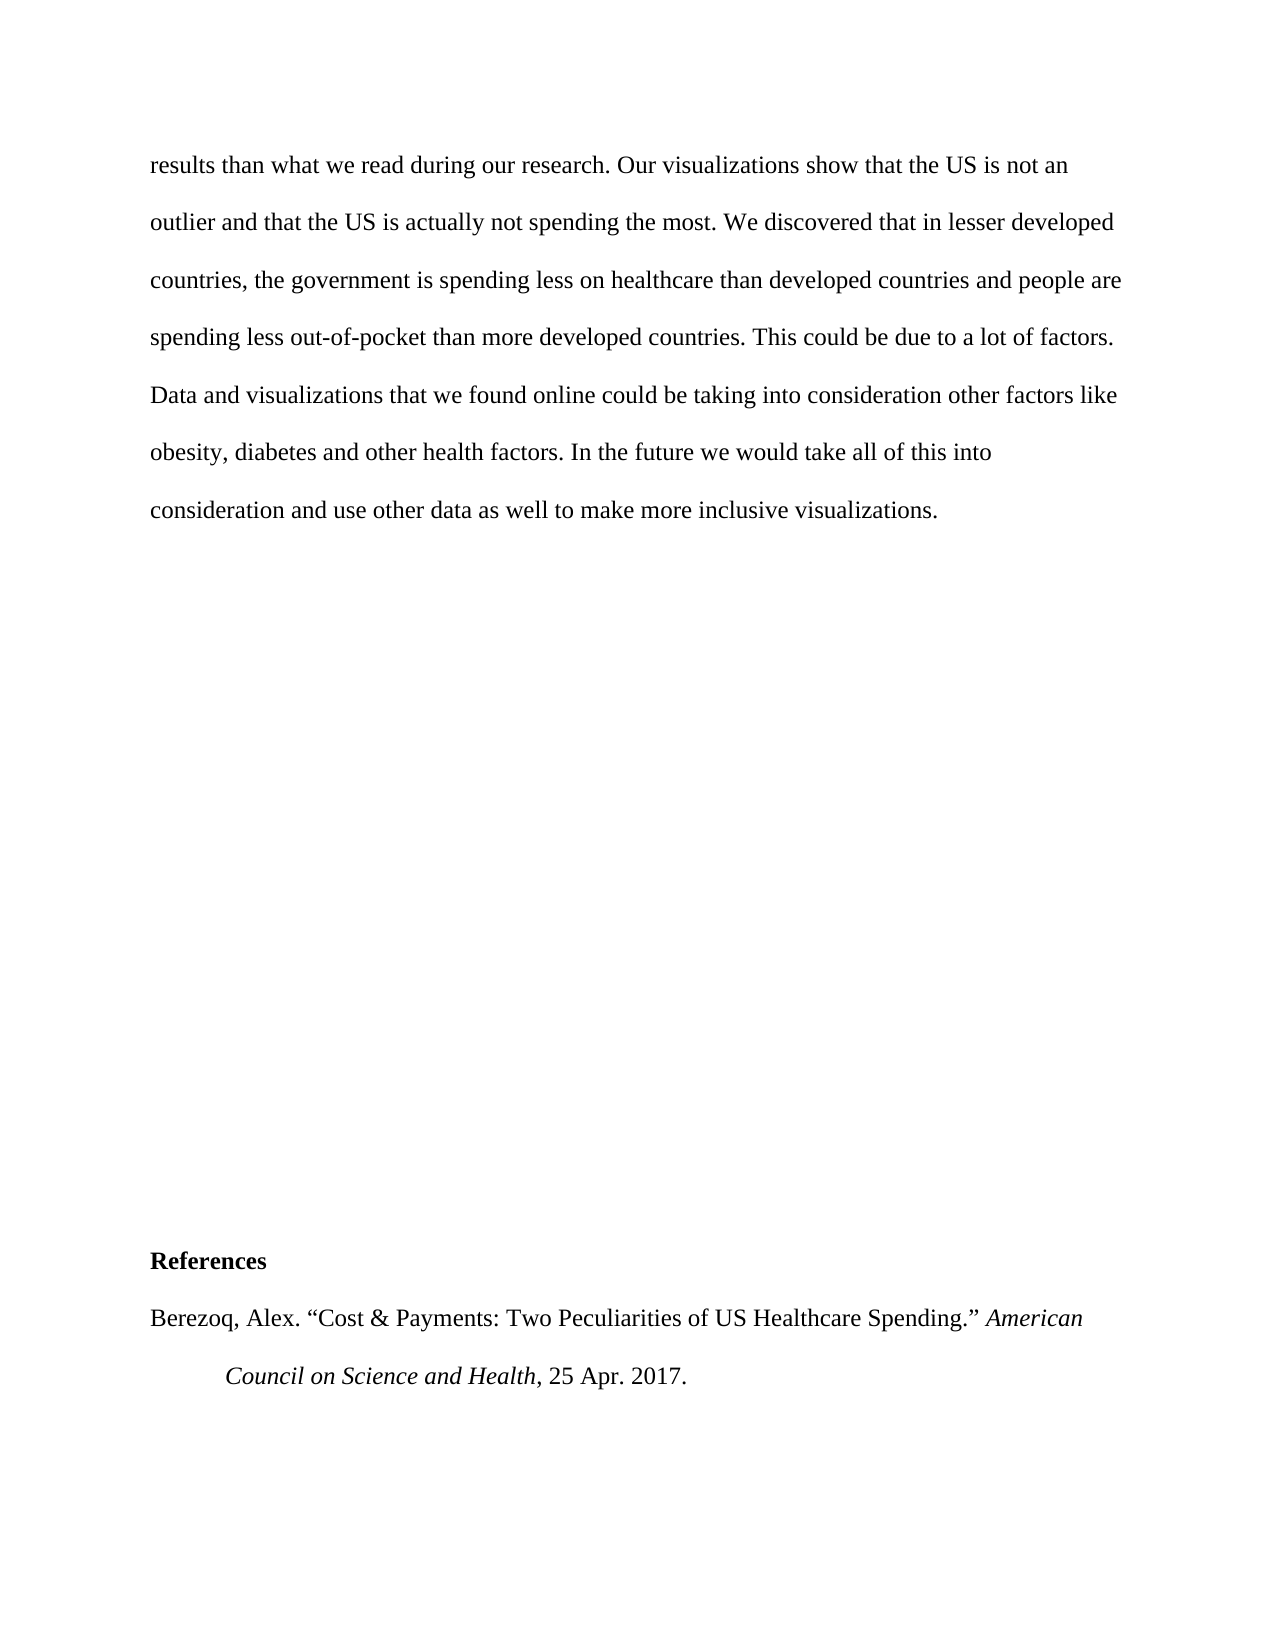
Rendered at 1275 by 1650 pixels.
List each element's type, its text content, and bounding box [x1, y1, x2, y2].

text Berezoq, Alex. “Cost & Payments: Two Peculiarities of US Healthcare Spending.” American Council on Science and Health, 25 Apr. 2017. [150, 1303, 1125, 1390]
text References [150, 1246, 1125, 1275]
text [150, 150, 1125, 524]
